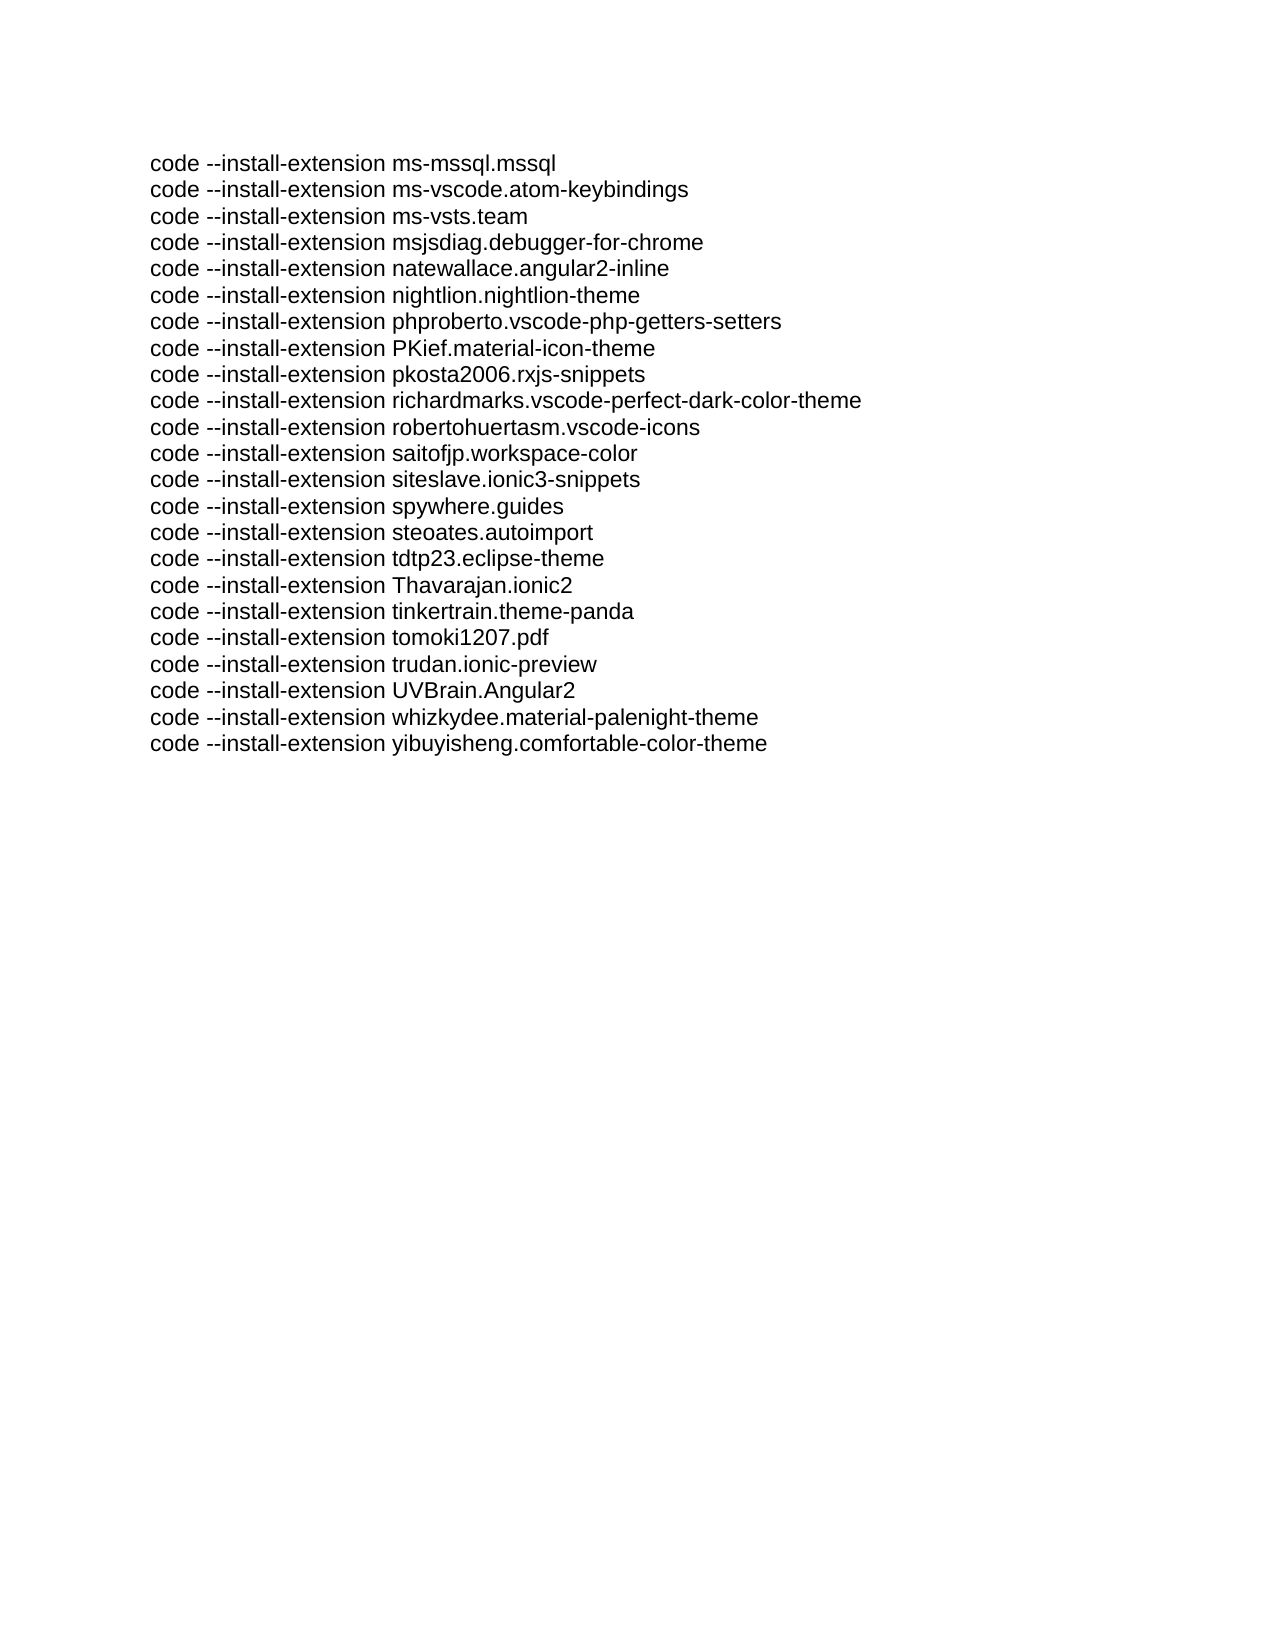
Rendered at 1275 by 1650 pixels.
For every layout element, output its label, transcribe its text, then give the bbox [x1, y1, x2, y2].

text code --install-extension natewallace.angular2-inline [150, 255, 1125, 282]
text code --install-extension steoates.autoimport [150, 519, 1125, 545]
text code --install-extension nightlion.nightlion-theme [150, 282, 1125, 308]
text code --install-extension PKief.material-icon-theme [150, 334, 1125, 361]
text code --install-extension whizkydee.material-palenight-theme [150, 703, 1125, 730]
text code --install-extension phproberto.vscode-php-getters-setters [150, 308, 1125, 334]
text code --install-extension tomoki1207.pdf [150, 624, 1125, 651]
text code --install-extension ms-vscode.atom-keybindings [150, 176, 1125, 203]
text code --install-extension spywhere.guides [150, 493, 1125, 519]
text code --install-extension richardmarks.vscode-perfect-dark-color-theme [150, 387, 1125, 413]
text code --install-extension ms-vsts.team [150, 203, 1125, 229]
text code --install-extension yibuyisheng.comfortable-color-theme [150, 730, 1125, 756]
text code --install-extension tinkertrain.theme-panda [150, 598, 1125, 624]
text code --install-extension Thavarajan.ionic2 [150, 572, 1125, 598]
text code --install-extension UVBrain.Angular2 [150, 677, 1125, 703]
text code --install-extension robertohuertasm.vscode-icons [150, 413, 1125, 440]
text code --install-extension saitofjp.workspace-color [150, 440, 1125, 466]
text code --install-extension tdtp23.eclipse-theme [150, 545, 1125, 572]
text code --install-extension msjsdiag.debugger-for-chrome [150, 229, 1125, 255]
text code --install-extension trudan.ionic-preview [150, 651, 1125, 677]
text code --install-extension pkosta2006.rxjs-snippets [150, 361, 1125, 387]
text code --install-extension ms-mssql.mssql [150, 150, 1125, 176]
text code --install-extension siteslave.ionic3-snippets [150, 466, 1125, 493]
